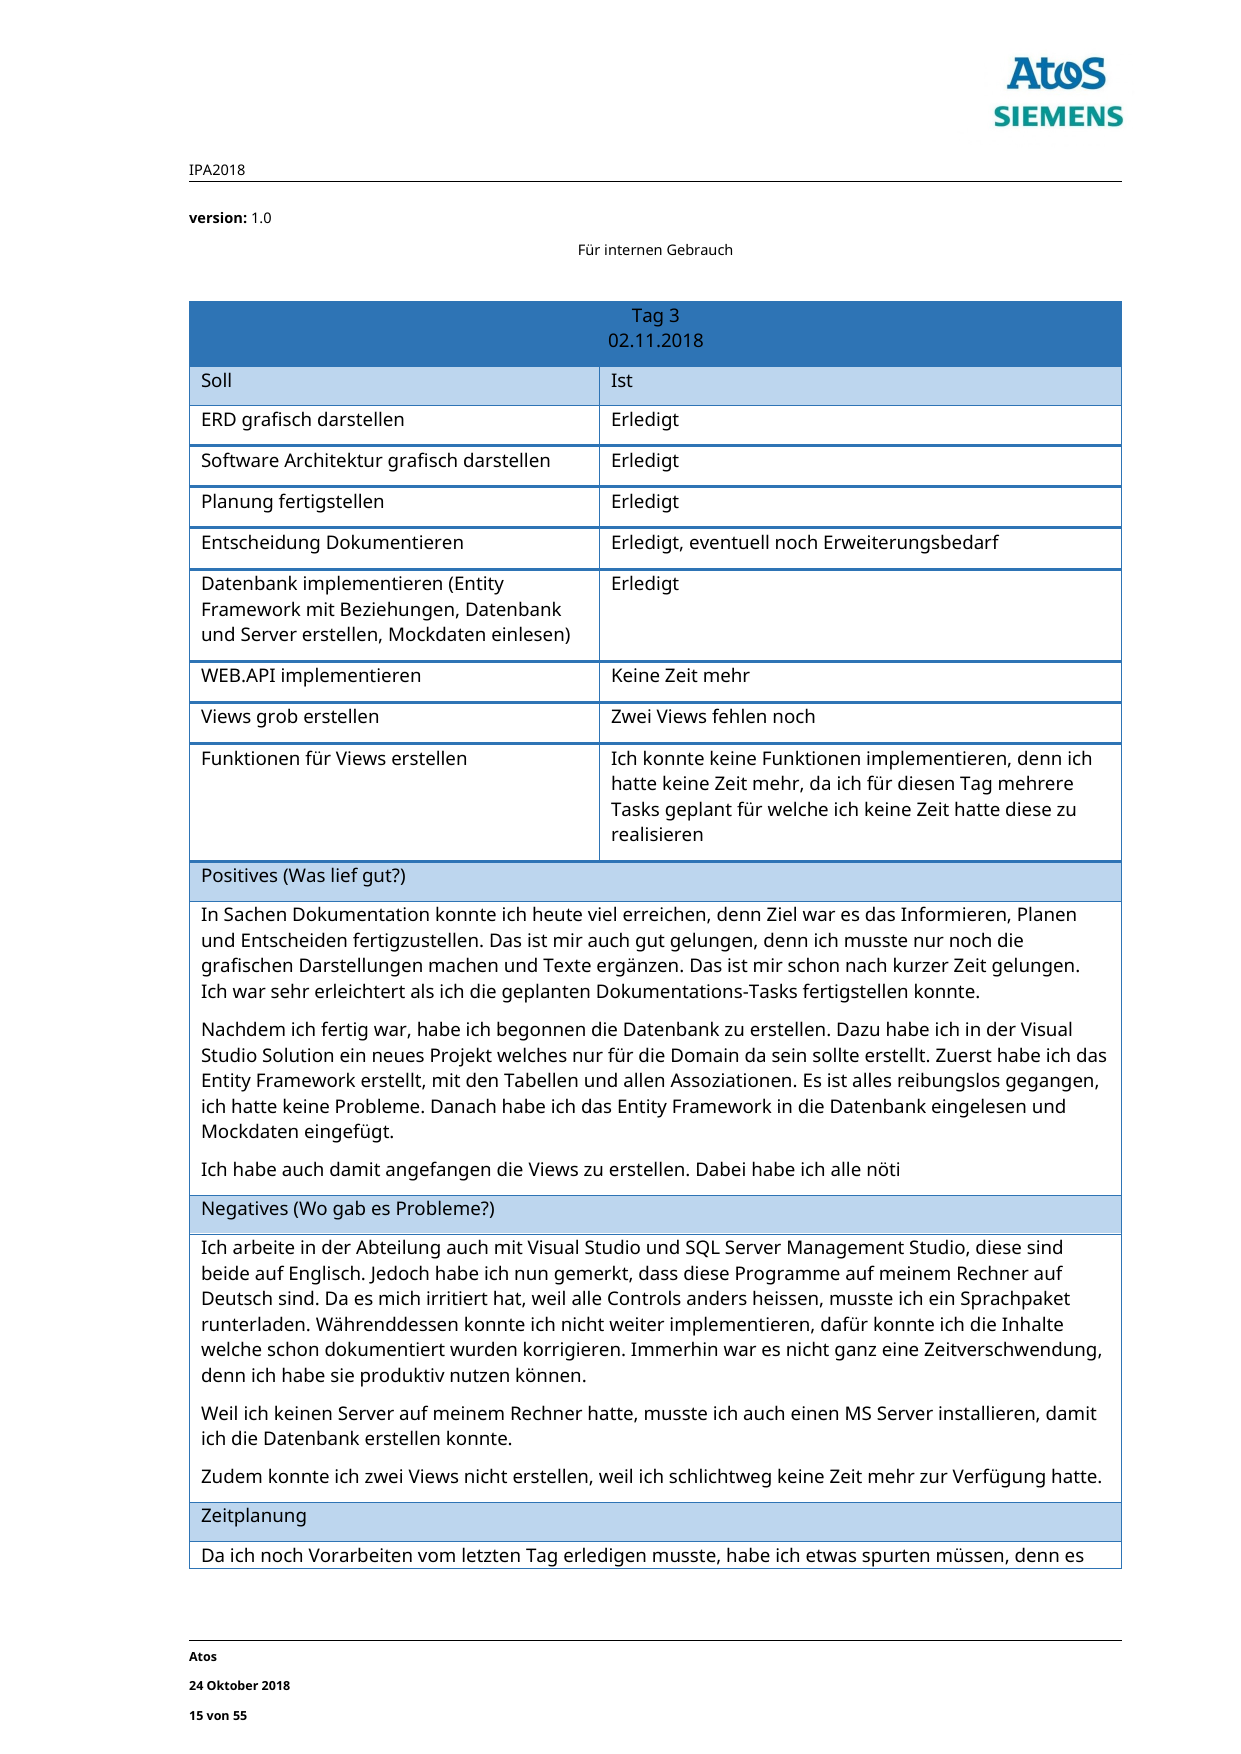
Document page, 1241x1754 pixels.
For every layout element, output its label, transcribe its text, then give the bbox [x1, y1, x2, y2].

table_cell Erledigt, eventuell noch Erweiterungsbedarf [600, 529, 1121, 567]
picture [956, 40, 1166, 152]
table_cell Zwei Views fehlen noch [600, 704, 1121, 742]
table_cell Erledigt [600, 571, 1121, 659]
table_cell Ich konnte keine Funktionen implementieren, denn ich hatte keine Zeit mehr, da ich für diesen Tag mehrere Tasks geplant für welche ich keine Zeit hatte diese zu realisieren [600, 745, 1121, 859]
table_cell Da ich noch Vorarbeiten vom letzten Tag erledigen musste, habe ich etwas spurten müssen, denn es sind nur noch zwei Tage übrig. [190, 1542, 1121, 1567]
table_cell Positives (Was lief gut?) [190, 863, 1121, 901]
table_cell Entscheidung Dokumentieren [190, 529, 599, 567]
table_cell Zeitplanung [190, 1503, 1121, 1541]
table_cell Negatives (Wo gab es Probleme?) [190, 1196, 1121, 1233]
table_header Tag 3 02.11.2018 [499, 302, 813, 366]
table_cell Keine Zeit mehr [600, 663, 1121, 701]
table_cell Erledigt [600, 488, 1121, 526]
table_cell WEB.API implementieren [190, 663, 599, 701]
table_header [814, 302, 1121, 366]
table_cell Planung fertigstellen [190, 488, 599, 526]
table_cell Views grob erstellen [190, 704, 599, 742]
table_cell In Sachen Dokumentation konnte ich heute viel erreichen, denn Ziel war es das Informieren, Planen und Entscheiden fertigzustellen. Das ist mir auch gut gelungen, denn ich musste nur noch die grafischen Darstellungen machen und Texte ergänzen. Das ist mir schon nach kurzer Zeit gelungen. Ich war sehr erleichtert als ich die geplanten Dokumentations-Tasks fertigstellen konnte. Nachdem ich fertig war, habe ich begonnen die Datenbank zu erstellen. Dazu habe ich in der Visual Studio Solution ein neues Projekt welches nur für die Domain da sein sollte erstellt. Zuerst habe ich das Entity Framework erstellt, mit den Tabellen und allen Assoziationen. Es ist alles reibungslos gegangen, ich hatte keine Probleme. Danach habe ich das Entity Framework in die Datenbank eingelesen und Mockdaten eingefügt. Ich habe auch damit angefangen die Views zu erstellen. Dabei habe ich alle nöti [190, 902, 1121, 1194]
table_cell Funktionen für Views erstellen [190, 745, 599, 859]
table_cell Datenbank implementieren (Entity Framework mit Beziehungen, Datenbank und Server erstellen, Mockdaten einlesen) [190, 571, 599, 659]
table_header [190, 302, 498, 366]
table_cell Ist [600, 367, 1121, 405]
table_cell ERD grafisch darstellen [190, 406, 599, 444]
table_cell Erledigt [600, 447, 1121, 485]
table_cell Ich arbeite in der Abteilung auch mit Visual Studio und SQL Server Management Studio, diese sind beide auf Englisch. Jedoch habe ich nun gemerkt, dass diese Programme auf meinem Rechner auf Deutsch sind. Da es mich irritiert hat, weil alle Controls anders heissen, musste ich ein Sprachpaket runterladen. Währenddessen konnte ich nicht weiter implementieren, dafür konnte ich die Inhalte welche schon dokumentiert wurden korrigieren. Immerhin war es nicht ganz eine Zeitverschwendung, denn ich habe sie produktiv nutzen können. Weil ich keinen Server auf meinem Rechner hatte, musste ich auch einen MS Server installieren, damit ich die Datenbank erstellen konnte. Zudem konnte ich zwei Views nicht erstellen, weil ich schlichtweg keine Zeit mehr zur Verfügung hatte. [190, 1235, 1121, 1502]
table_cell Software Architektur grafisch darstellen [190, 447, 599, 485]
table_cell Soll [190, 367, 599, 405]
table_cell Erledigt [600, 406, 1121, 444]
